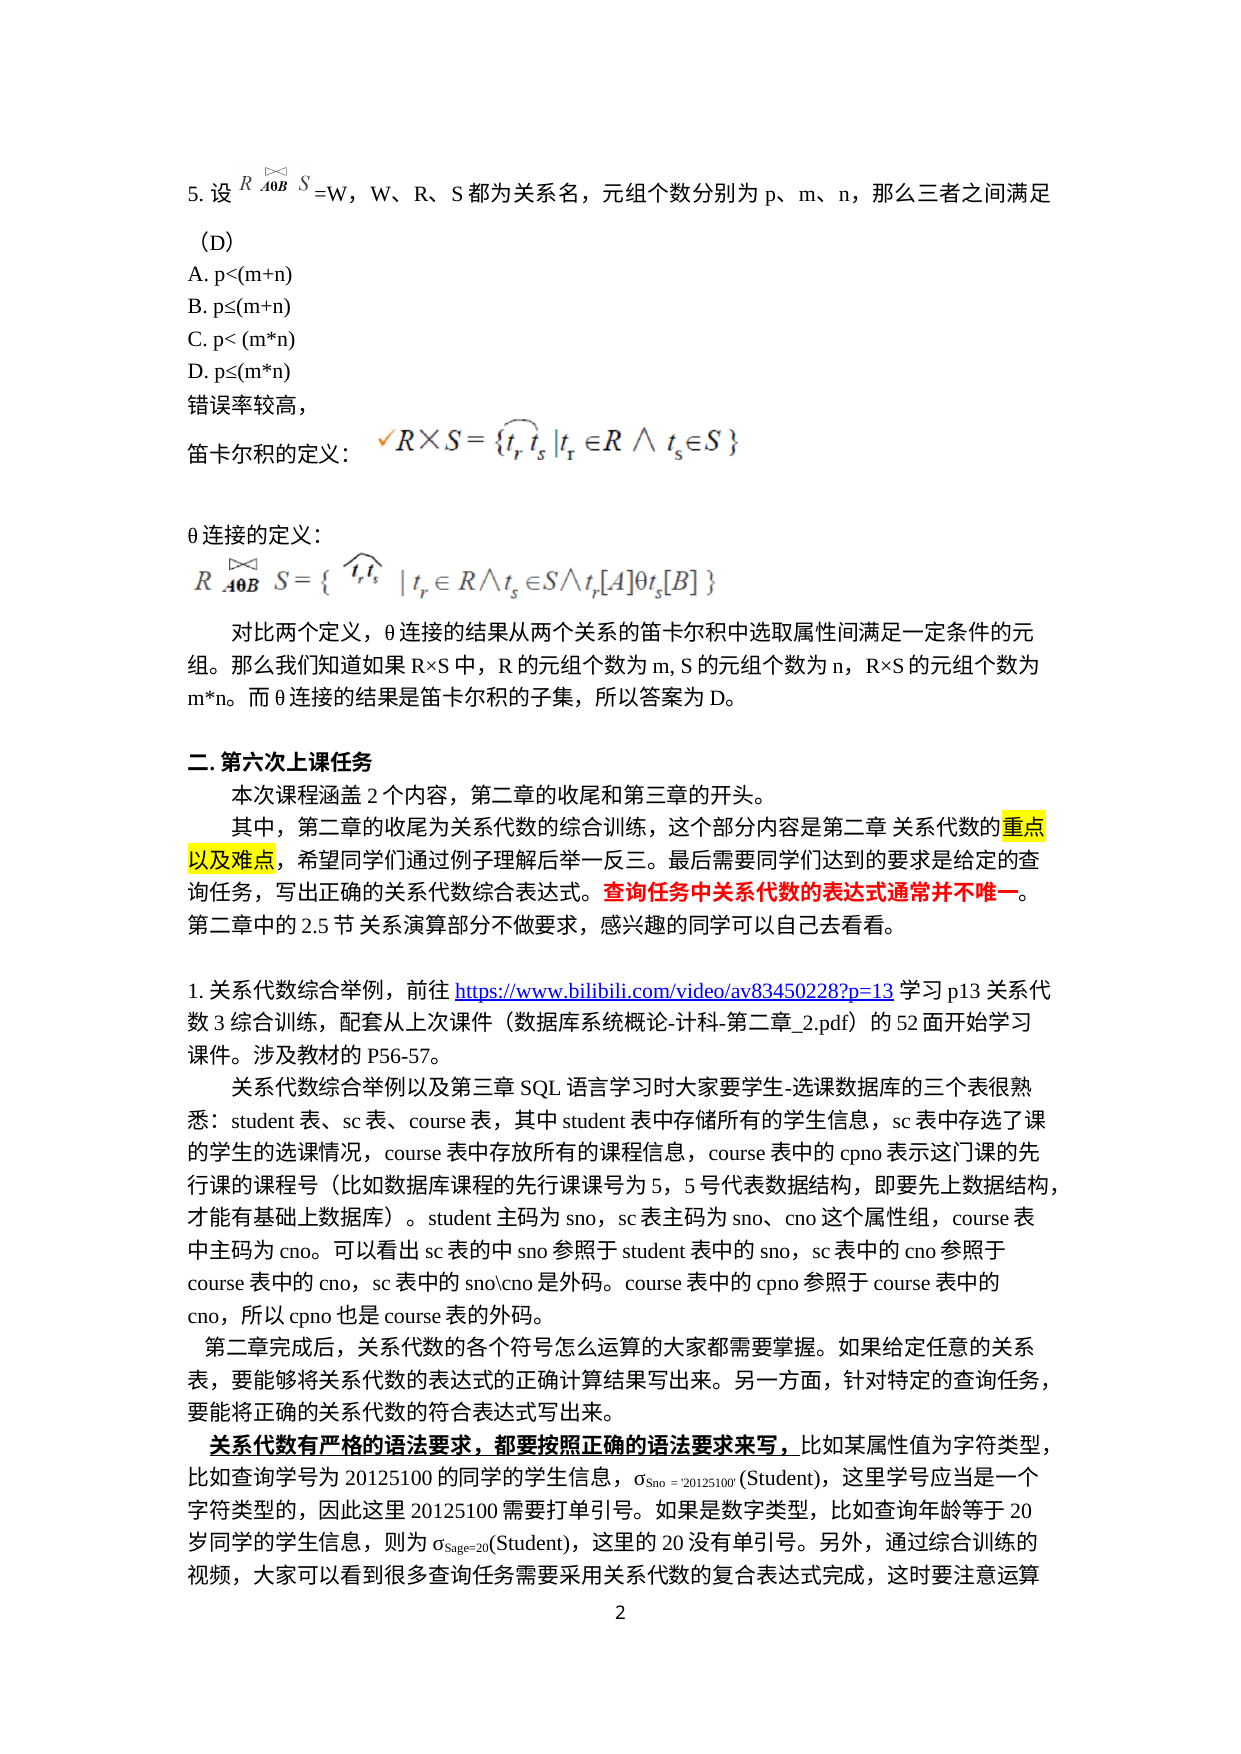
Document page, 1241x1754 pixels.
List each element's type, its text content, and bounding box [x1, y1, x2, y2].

text C. p< (m*n) [187, 322, 1053, 355]
text 关系代数综合举例以及第三章SQL语言学习时大家要学生-选课数据库的三个表很熟悉：student表、sc表、course表，其中student表中存储所有的学生信息，sc表中存选了课的学生的选课情况，course表中存放所有的课程信息，course表中的cpno表示这门课的先行课的课程号（比如数据库课程的先行课课号为5，5号代表数据结构，即要先上数据结构，才能有基础上数据库）。student主码为sno，sc表主码为sno、cno这个属性组，course表中主码为cno。可以看出sc表的中sno参照于student表中的sno，sc表中的cno参照于course表中的cno，sc表中的sno\cno是外码。course表中的cpno参照于course表中的cno，所以cpno也是course表的外码。 [187, 1070, 1053, 1330]
text 错误率较高， [187, 387, 1053, 420]
text A. p<(m+n) [187, 257, 1053, 290]
text 本次课程涵盖2个内容，第二章的收尾和第三章的开头。 [187, 777, 1053, 810]
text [187, 1427, 1053, 1590]
text 二. 第六次上课任务 [187, 745, 1053, 777]
text 1. 关系代数综合举例，前往 https://www.bilibili.com/video/av83450228?p=13 学习p13 关系代数3 综合训练，配套从上次课件（数据库系统概论-计科-第二章_2.pdf）的52面开始学习课件。涉及教材的P56-57。 [187, 972, 1053, 1070]
text θ连接的定义： [187, 517, 1053, 550]
text B. p≤(m+n) [187, 290, 1053, 322]
text 对比两个定义，θ连接的结果从两个关系的笛卡尔积中选取属性间满足一定条件的元组。那么我们知道如果R×S中，R的元组个数为m, S的元组个数为n，R×S的元组个数为m*n。而θ连接的结果是笛卡尔积的子集，所以答案为D。 [187, 615, 1053, 712]
text 5. 设=W，W、R、S都为关系名，元组个数分别为p、m、n，那么三者之间满足（D） [187, 160, 1053, 257]
text 第二章完成后，关系代数的各个符号怎么运算的大家都需要掌握。如果给定任意的关系表，要能够将关系代数的表达式的正确计算结果写出来。另一方面，针对特定的查询任务，要能将正确的关系代数的符合表达式写出来。 [187, 1330, 1053, 1427]
picture [232, 159, 315, 202]
text 其中，第二章的收尾为关系代数的综合训练，这个部分内容是第二章 关系代数的重点以及难点，希望同学们通过例子理解后举一反三。最后需要同学们达到的要求是给定的查询任务，写出正确的关系代数综合表达式。查询任务中关系代数的表达式通常并不唯一。第二章中的2.5节 关系演算部分不做要求，感兴趣的同学可以自己去看看。 [187, 810, 1053, 940]
picture [187, 549, 739, 612]
text D. p≤(m*n) [187, 355, 1053, 387]
picture [362, 419, 746, 463]
